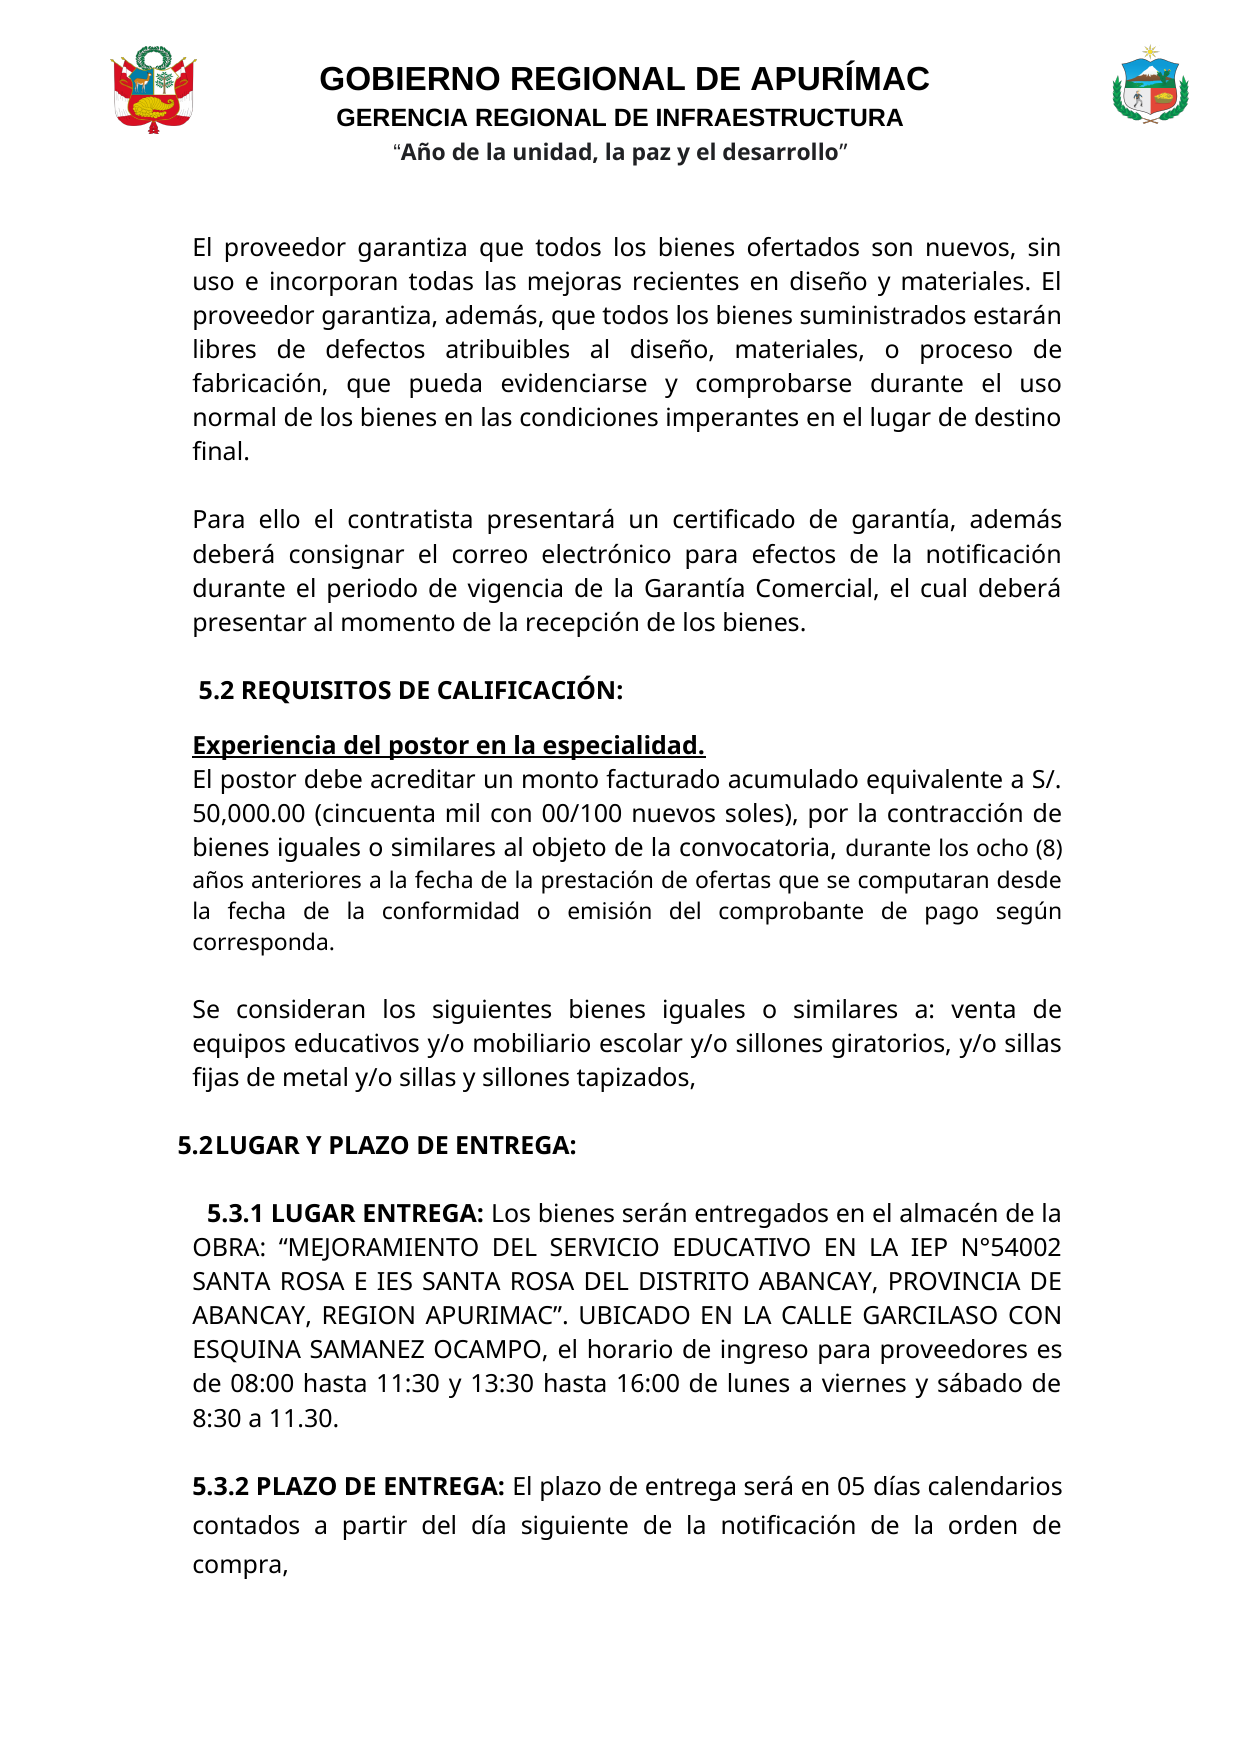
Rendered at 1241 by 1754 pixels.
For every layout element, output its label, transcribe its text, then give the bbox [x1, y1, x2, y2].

text 5.2 REQUISITOS DE CALIFICACIÓN: [192, 672, 1063, 707]
picture [110, 46, 197, 134]
list LUGAR Y PLAZO DE ENTREGA: [177, 1128, 1063, 1162]
text 5.3.2 PLAZO DE ENTREGA: El plazo de entrega será en 05 días calendarios contados a partir del día siguiente de la notificación de la orden de compra, [192, 1468, 1063, 1581]
text 5.3.1 LUGAR ENTREGA: Los bienes serán entregados en el almacén de la OBRA: “MEJORAMIENTO DEL SERVICIO EDUCATIVO EN LA IEP N°54002 SANTA ROSA E IES SANTA ROSA DEL DISTRITO ABANCAY, PROVINCIA DE ABANCAY, REGION APURIMAC”. UBICADO EN LA CALLE GARCILASO CON ESQUINA SAMANEZ OCAMPO, el horario de ingreso para proveedores es de 08:00 hasta 11:30 y 13:30 hasta 16:00 de lunes a viernes y sábado de 8:30 a 11.30. [192, 1196, 1063, 1434]
text Para ello el contratista presentará un certificado de garantía, además deberá consignar el correo electrónico para efectos de la notificación durante el periodo de vigencia de la Garantía Comercial, el cual deberá presentar al momento de la recepción de los bienes. [192, 502, 1063, 638]
text Experiencia del postor en la especialidad. [192, 727, 1063, 761]
text El proveedor garantiza que todos los bienes ofertados son nuevos, sin uso e incorporan todas las mejoras recientes en diseño y materiales. El proveedor garantiza, además, que todos los bienes suministrados estarán libres de defectos atribuibles al diseño, materiales, o proceso de fabricación, que pueda evidenciarse y comprobarse durante el uso normal de los bienes en las condiciones imperantes en el lugar de destino final. [192, 230, 1063, 468]
text El postor debe acreditar un monto facturado acumulado equivalente a S/. 50,000.00 (cincuenta mil con 00/100 nuevos soles), por la contracción de bienes iguales o similares al objeto de la convocatoria, durante los ocho (8) años anteriores a la fecha de la prestación de ofertas que se computaran desde la fecha de la conformidad o emisión del comprobante de pago según corresponda. [192, 761, 1063, 957]
text Se consideran los siguientes bienes iguales o similares a: venta de equipos educativos y/o mobiliario escolar y/o sillones giratorios, y/o sillas fijas de metal y/o sillas y sillones tapizados, [192, 991, 1063, 1094]
picture [1112, 44, 1189, 124]
